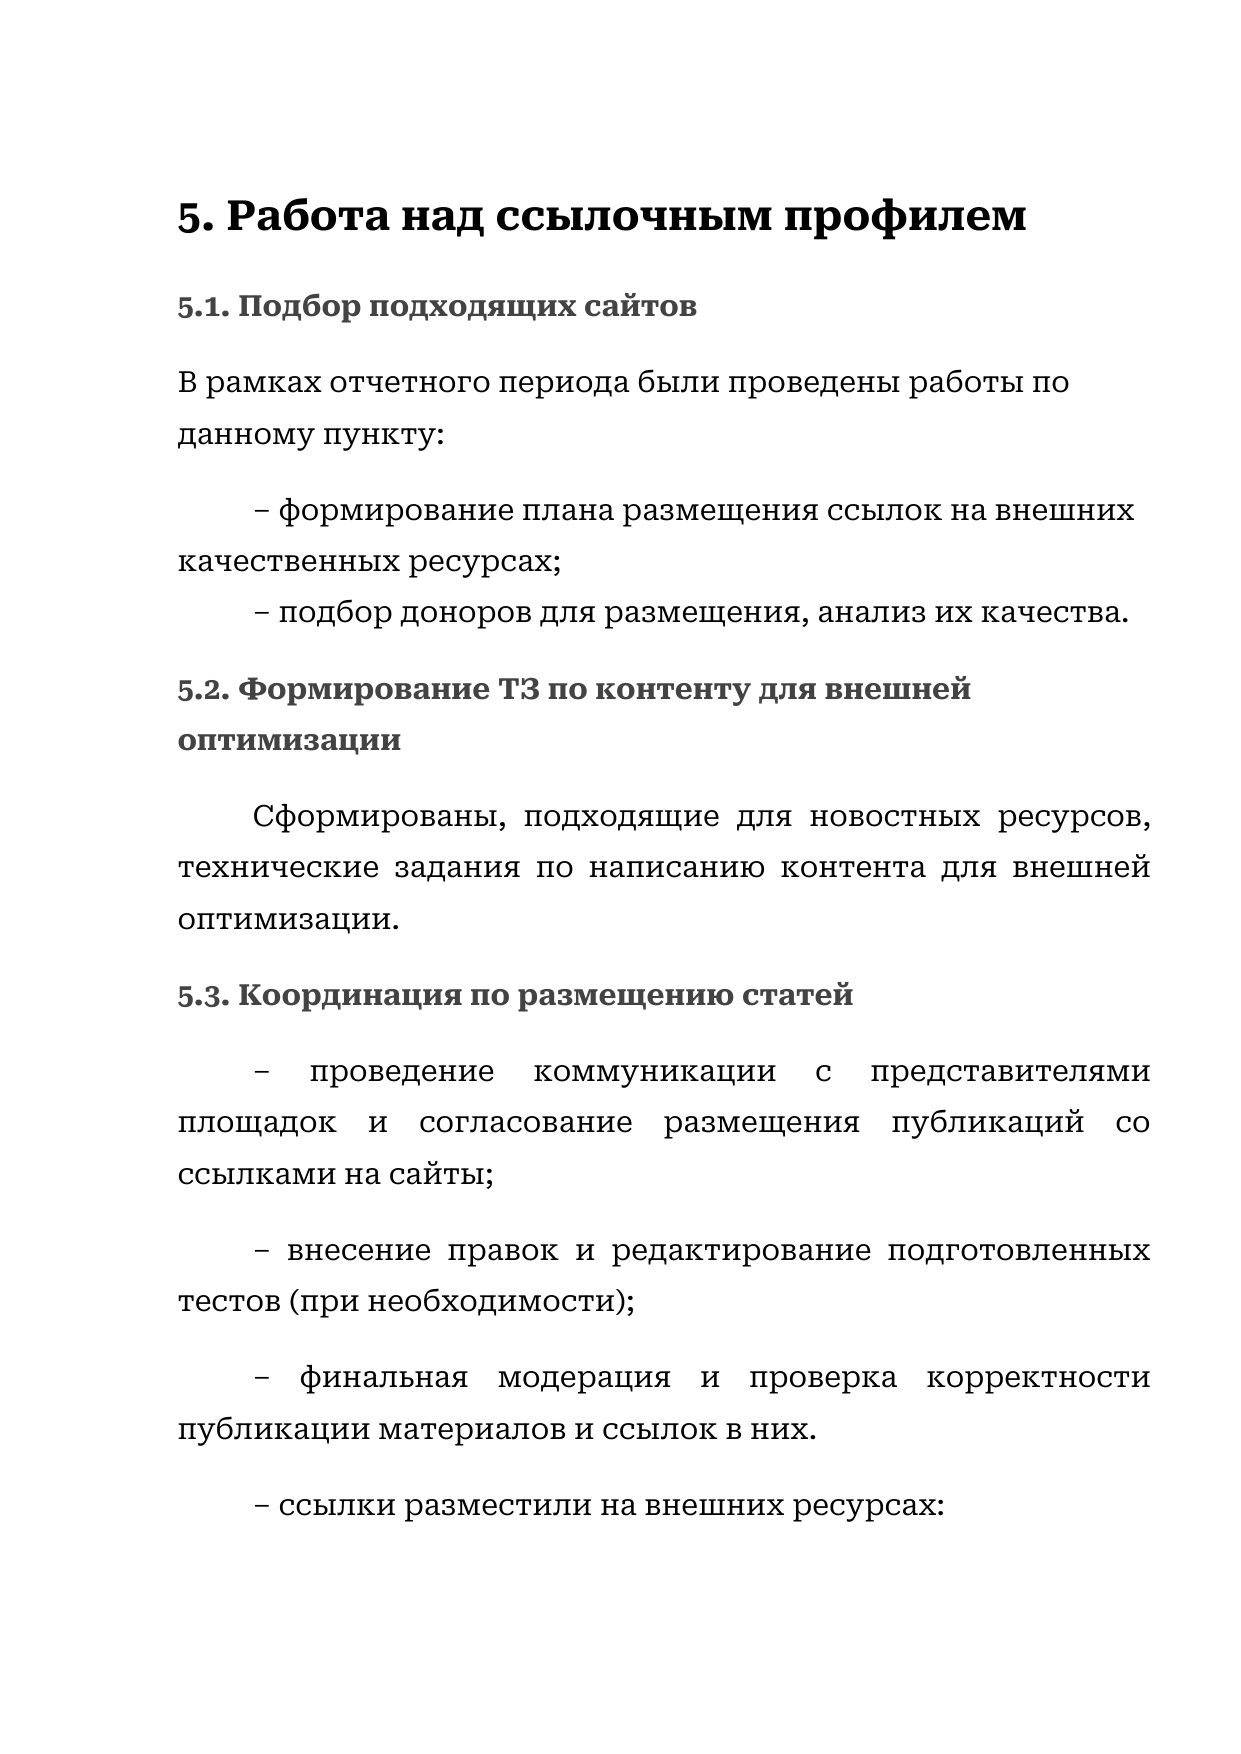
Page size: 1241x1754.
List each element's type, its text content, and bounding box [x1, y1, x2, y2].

subtitle 5. Работа над ссылочным профилем [177, 118, 1152, 240]
text – внесение правок и редактирование подготовленных тестов (при необходимости); [177, 1233, 1152, 1319]
subtitle 5.3. Координация по размещению статей [177, 978, 1152, 1012]
subtitle 5.2. Формирование ТЗ по контенту для внешней оптимизации [177, 672, 1152, 757]
text Сформированы, подходящие для новостных ресурсов, технические задания по написанию контента для внешней оптимизации. [177, 799, 1152, 936]
subtitle 5.1. Подбор подходящих сайтов [177, 289, 1152, 324]
text – подбор доноров для размещения, анализ их качества. [177, 596, 1152, 630]
text – финальная модерация и проверка корректности публикации материалов и ссылок в них. [177, 1361, 1152, 1446]
text В рамках отчетного периода были проведены работы по данному пункту: [177, 366, 1152, 451]
text – ссылки разместили на внешних ресурсах: [177, 1488, 1152, 1522]
text – проведение коммуникации с представителями площадок и согласование размещения публикаций со ссылками на сайты; [177, 1054, 1152, 1191]
text – формирование плана размещения ссылок на внешних качественных ресурсах; [177, 493, 1152, 579]
